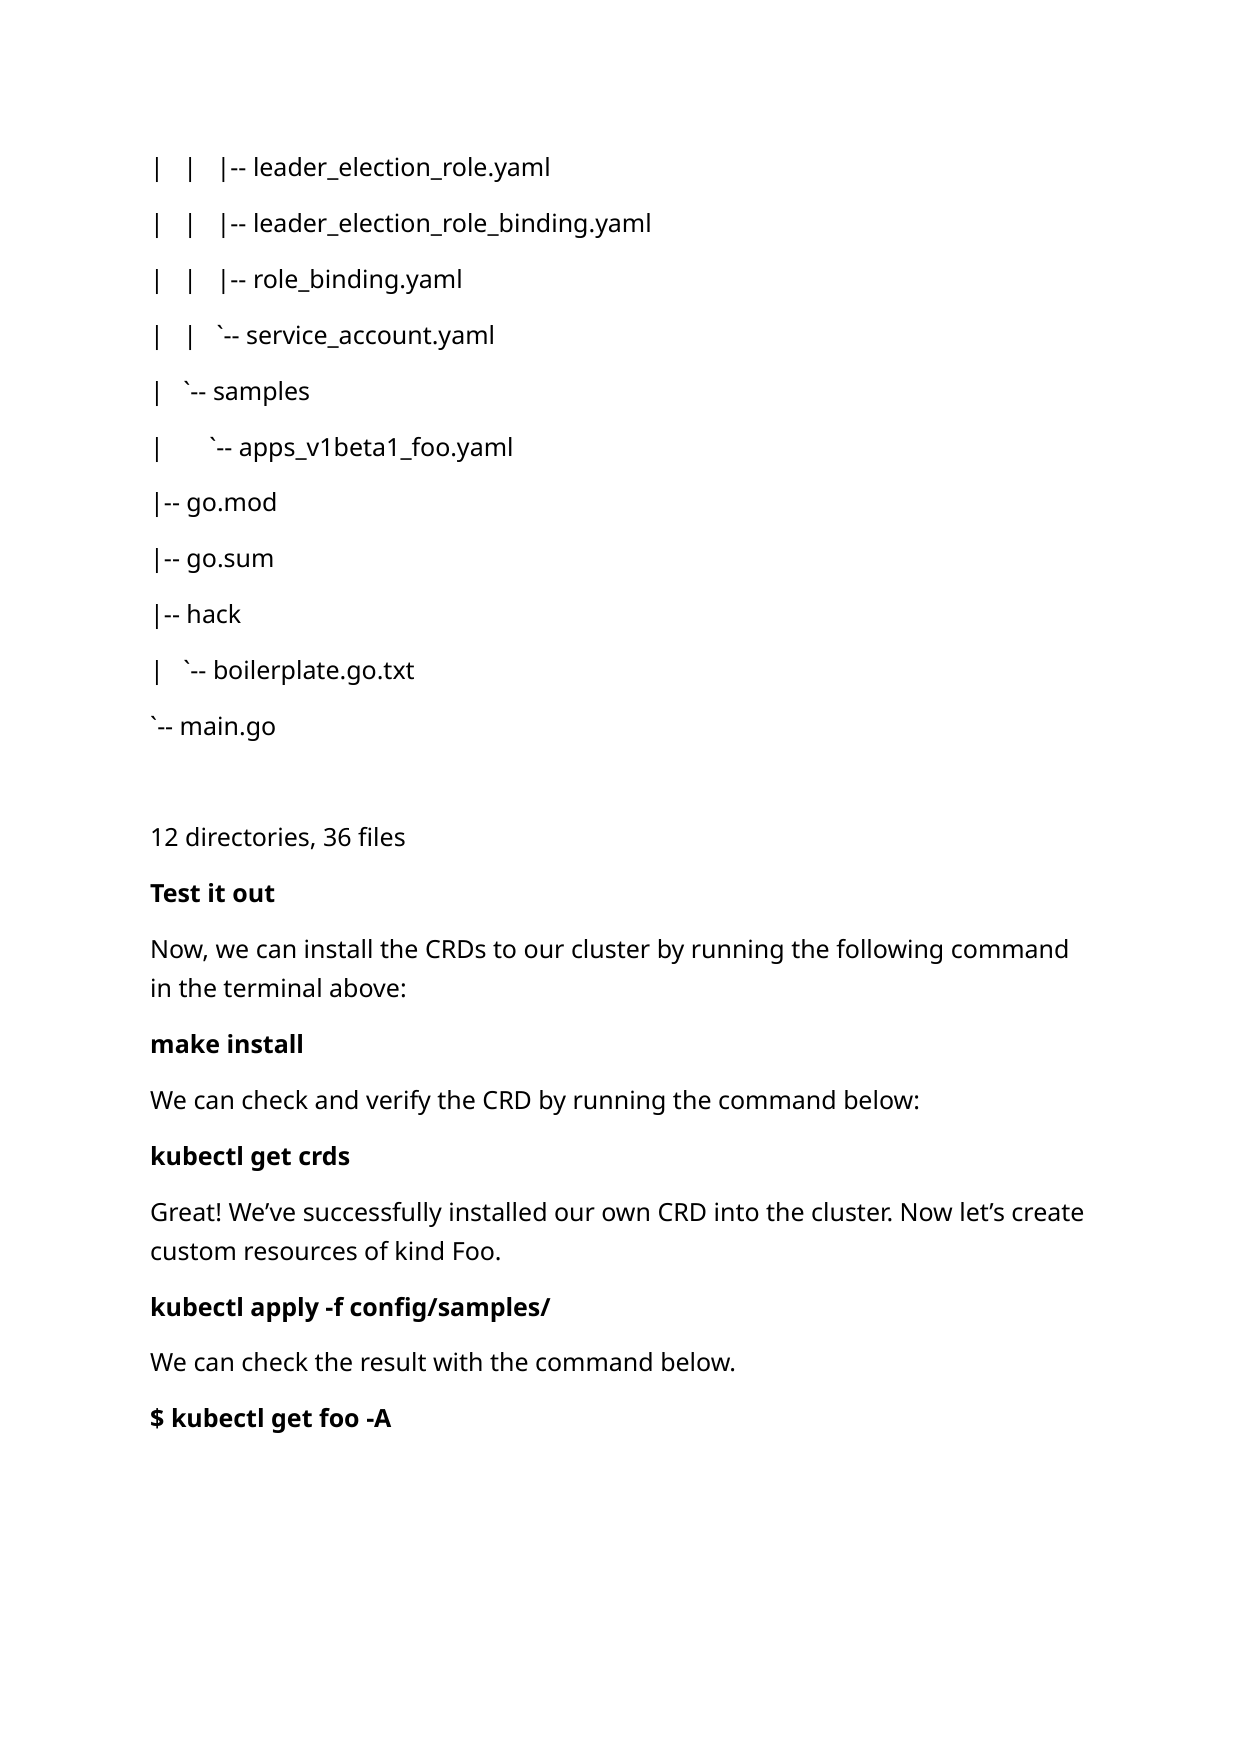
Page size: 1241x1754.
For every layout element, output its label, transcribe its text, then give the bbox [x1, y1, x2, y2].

text | | |-- role_binding.yaml [150, 262, 1090, 296]
text | `-- apps_v1beta1_foo.yaml [150, 429, 1090, 463]
text $ kubectl get foo -A [150, 1401, 1090, 1435]
text make install [150, 1027, 1090, 1061]
text 12 directories, 36 files [150, 820, 1090, 854]
text Great! We’ve successfully installed our own CRD into the cluster. Now let’s create custom resources of kind Foo. [150, 1194, 1090, 1267]
text | | `-- service_account.yaml [150, 317, 1090, 352]
text | `-- samples [150, 373, 1090, 407]
text |-- go.mod [150, 485, 1090, 519]
text kubectl apply -f config/samples/ [150, 1289, 1090, 1323]
text We can check and verify the CRD by running the command below: [150, 1082, 1090, 1117]
text `-- main.go [150, 708, 1090, 742]
text Now, we can install the CRDs to our cluster by running the following command in the terminal above: [150, 932, 1090, 1005]
text | | |-- leader_election_role_binding.yaml [150, 206, 1090, 240]
text | `-- boilerplate.go.txt [150, 652, 1090, 687]
text We can check the result with the command below. [150, 1345, 1090, 1379]
text kubectl get crds [150, 1138, 1090, 1172]
text |-- go.sum [150, 541, 1090, 575]
text Test it out [150, 876, 1090, 910]
text | | |-- leader_election_role.yaml [150, 150, 1090, 184]
text |-- hack [150, 597, 1090, 631]
